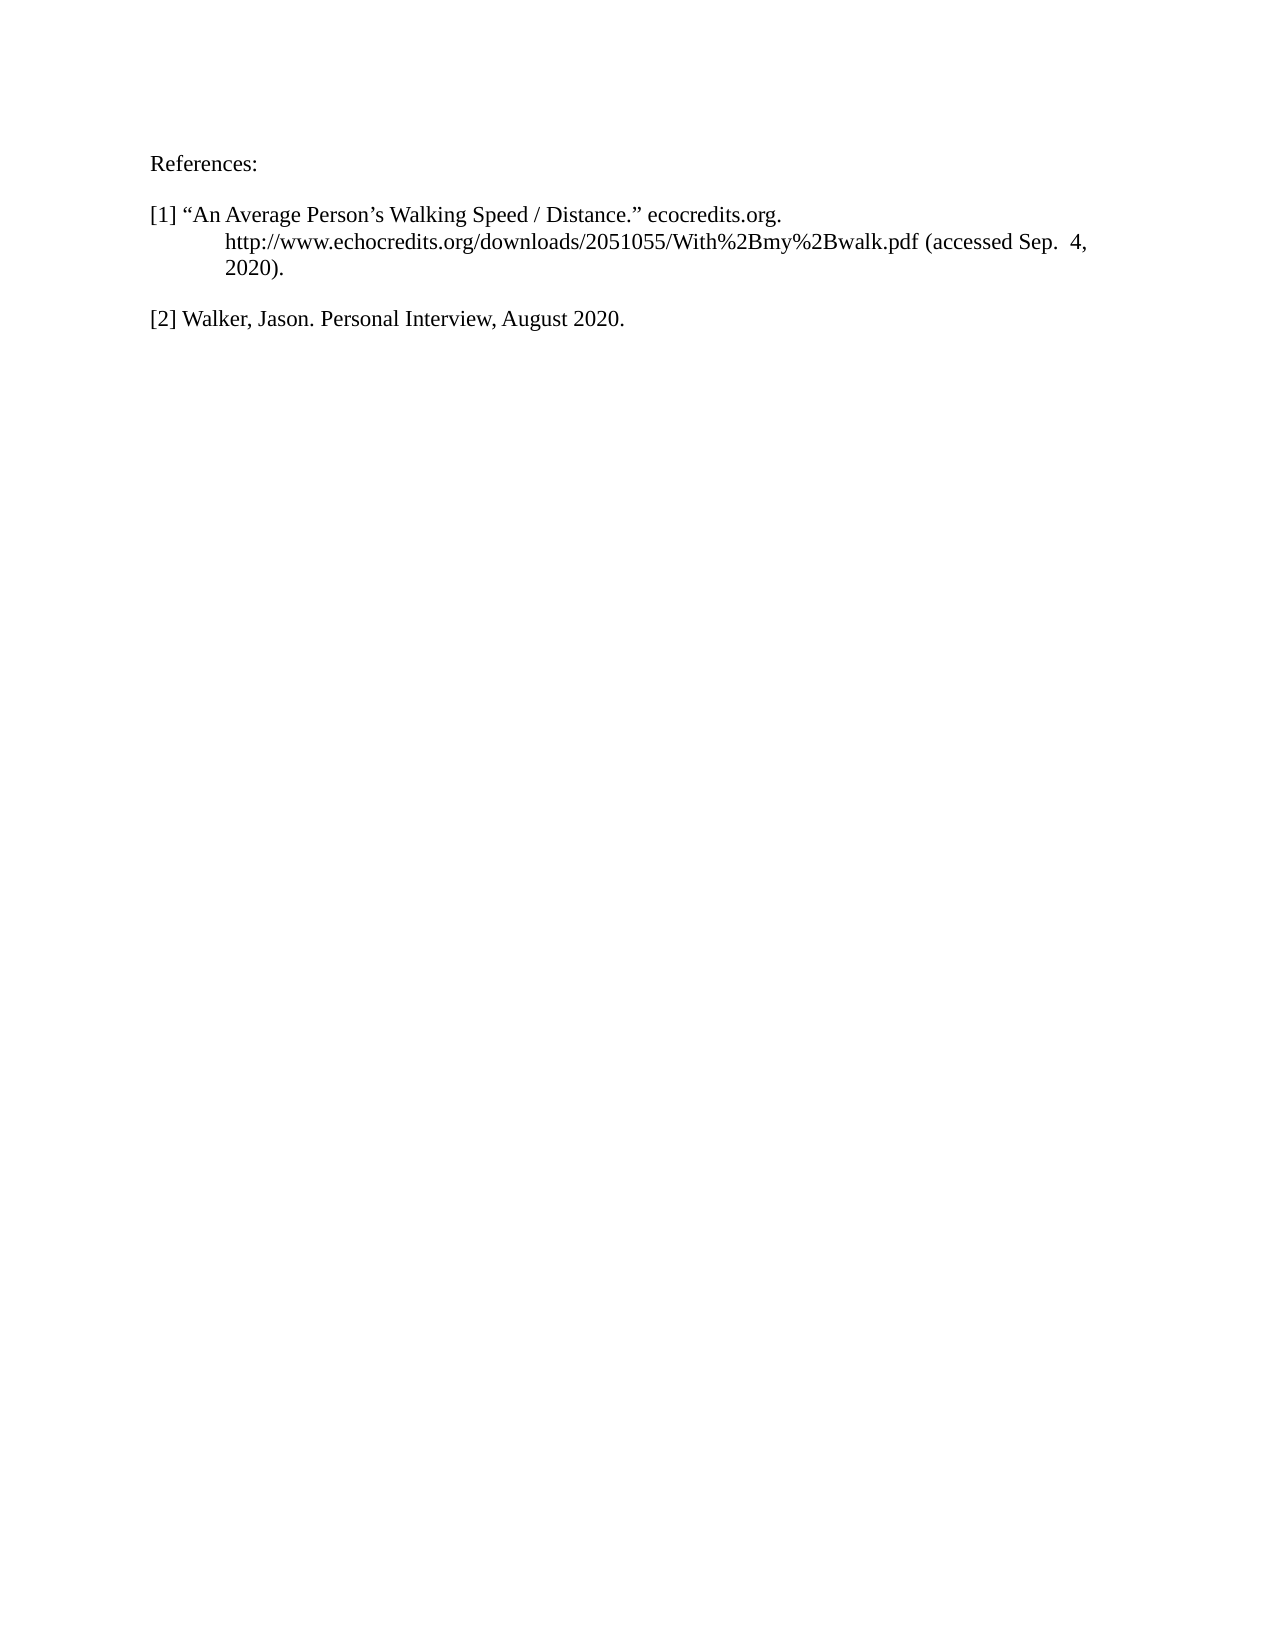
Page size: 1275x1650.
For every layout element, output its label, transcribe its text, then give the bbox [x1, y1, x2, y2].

text References: [150, 150, 1125, 176]
text [1] “An Average Person’s Walking Speed / Distance.” ecocredits.org. http://www.echocredits.org/downloads/2051055/With%2Bmy%2Bwalk.pdf (accessed Sep. 4, 2020). [150, 201, 1125, 280]
text [2] Walker, Jason. Personal Interview, August 2020. [150, 305, 1125, 332]
